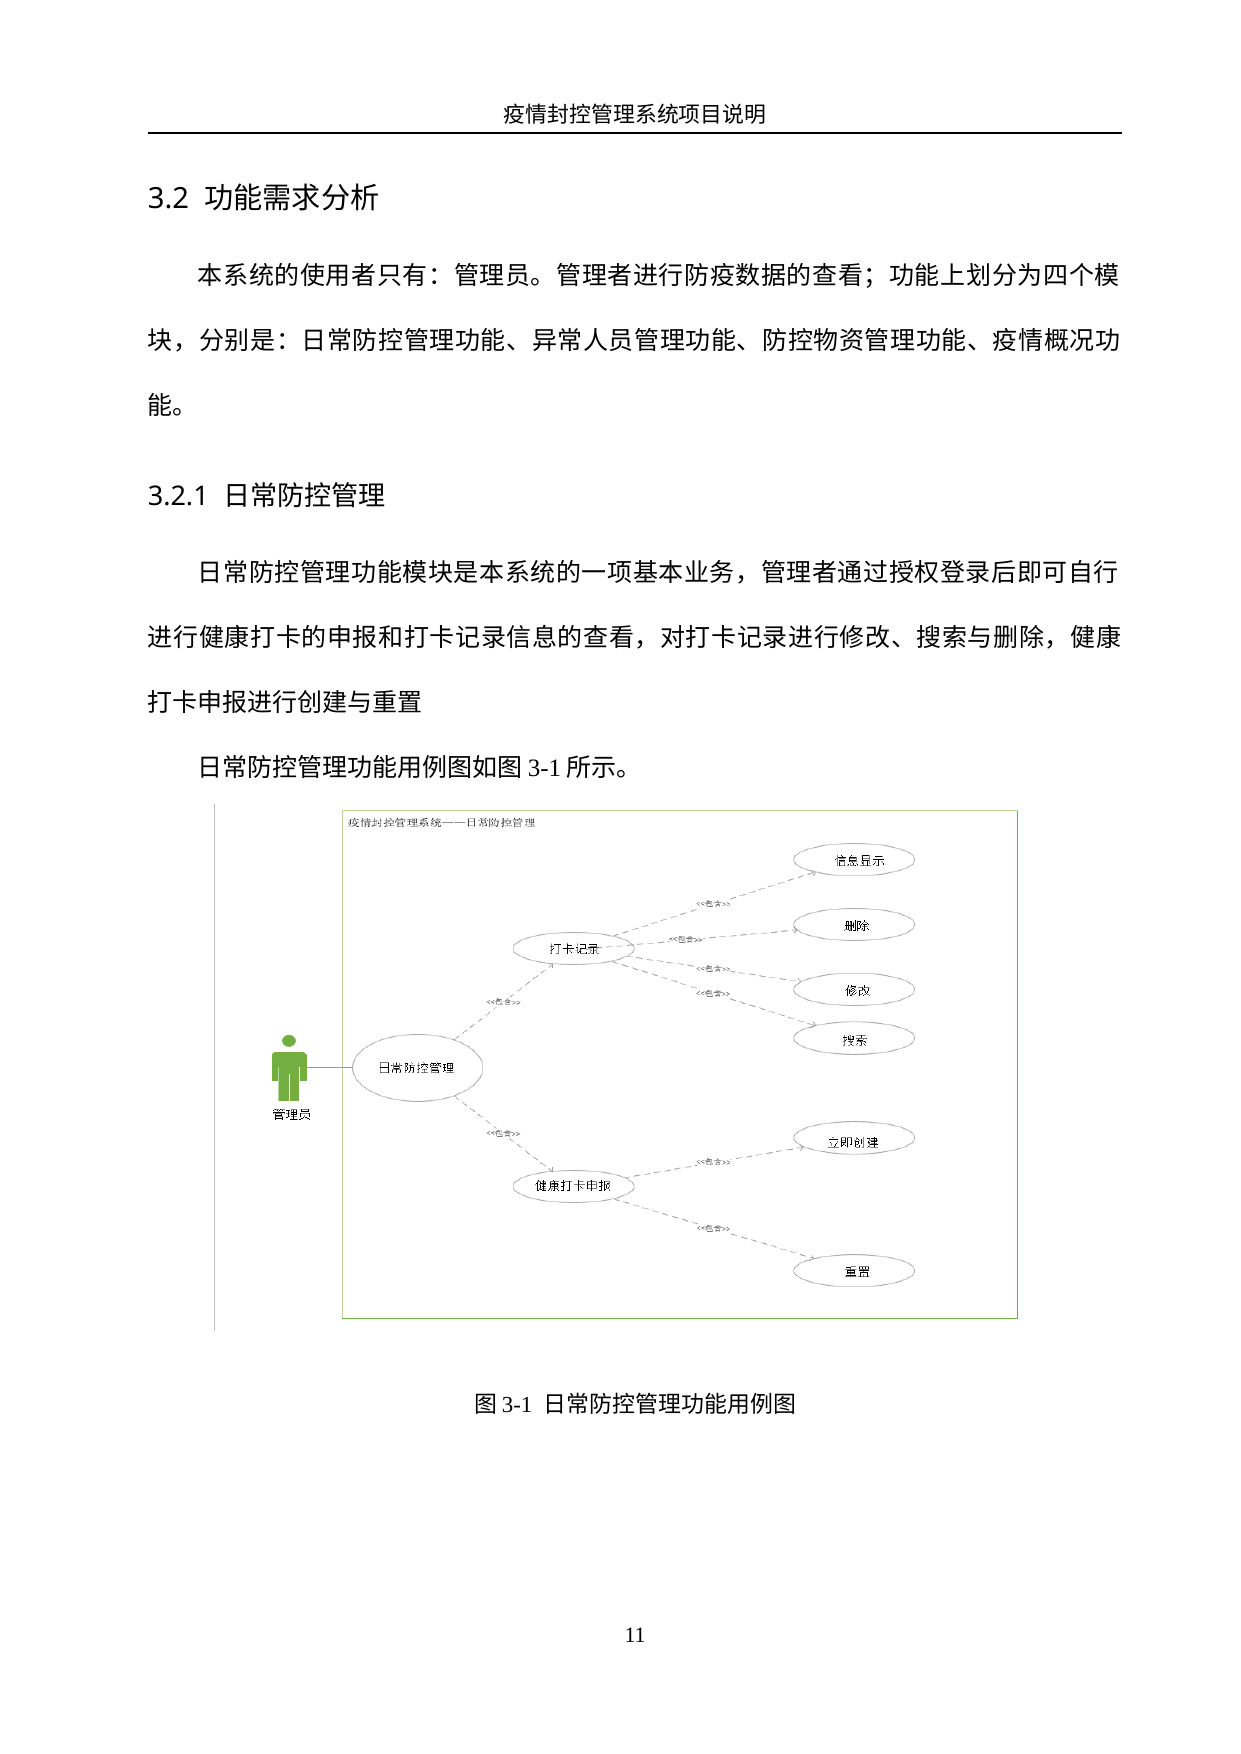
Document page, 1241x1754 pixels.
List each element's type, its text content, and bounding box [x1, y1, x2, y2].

subtitle 3.2 功能需求分析 [148, 163, 1122, 228]
text 图3-1 日常防控管理功能用例图 [148, 1369, 1122, 1434]
text 日常防控管理功能模块是本系统的一项基本业务，管理者通过授权登录后即可自行进行健康打卡的申报和打卡记录信息的查看，对打卡记录进行修改、搜索与删除，健康打卡申报进行创建与重置 [148, 538, 1122, 733]
subtitle 3.2.1 日常防控管理 [148, 461, 1122, 526]
text 本系统的使用者只有：管理员。管理者进行防疫数据的查看；功能上划分为四个模块，分别是：日常防控管理功能、异常人员管理功能、防控物资管理功能、疫情概况功能。 [148, 241, 1122, 436]
picture [209, 804, 1060, 1331]
text 日常防控管理功能用例图如图3-1所示。 [148, 733, 1122, 798]
